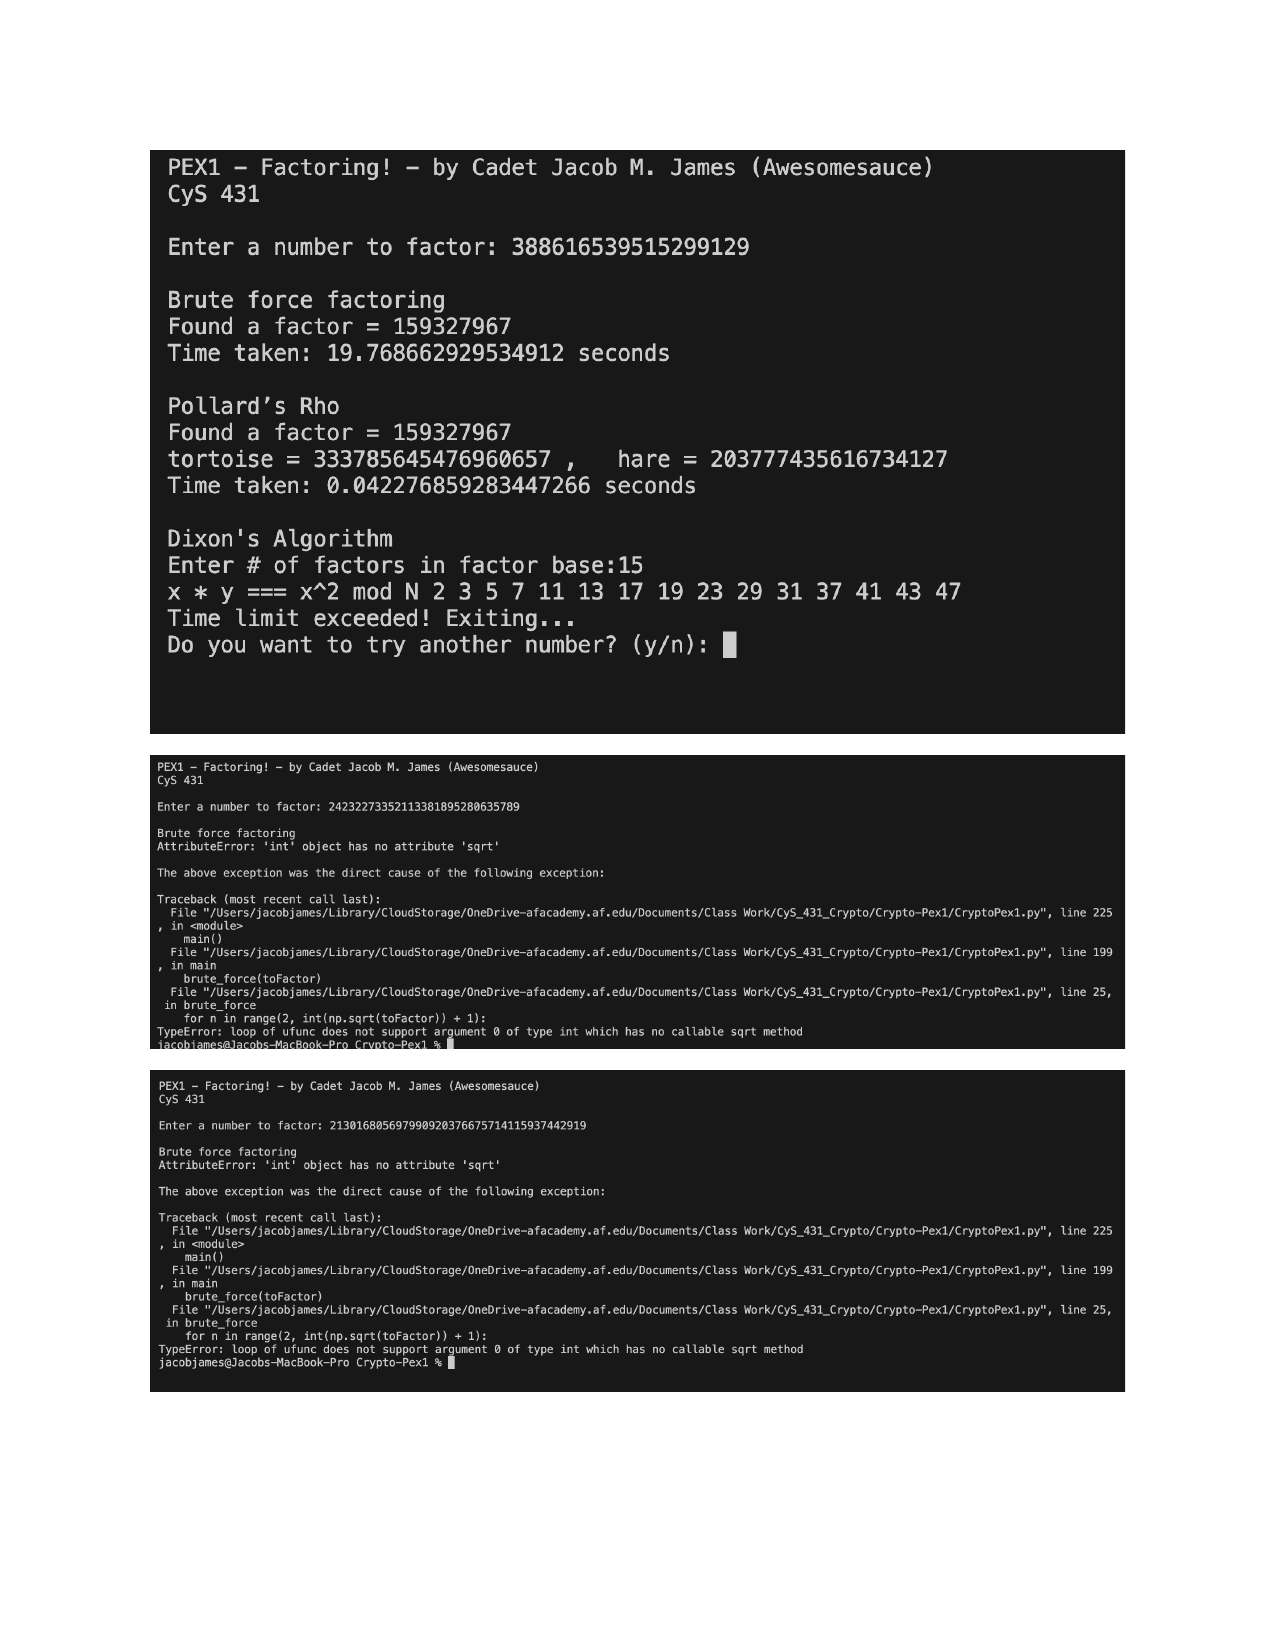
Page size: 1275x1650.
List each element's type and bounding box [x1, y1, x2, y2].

picture [150, 755, 1125, 1049]
picture [150, 150, 1125, 734]
picture [150, 1070, 1125, 1392]
